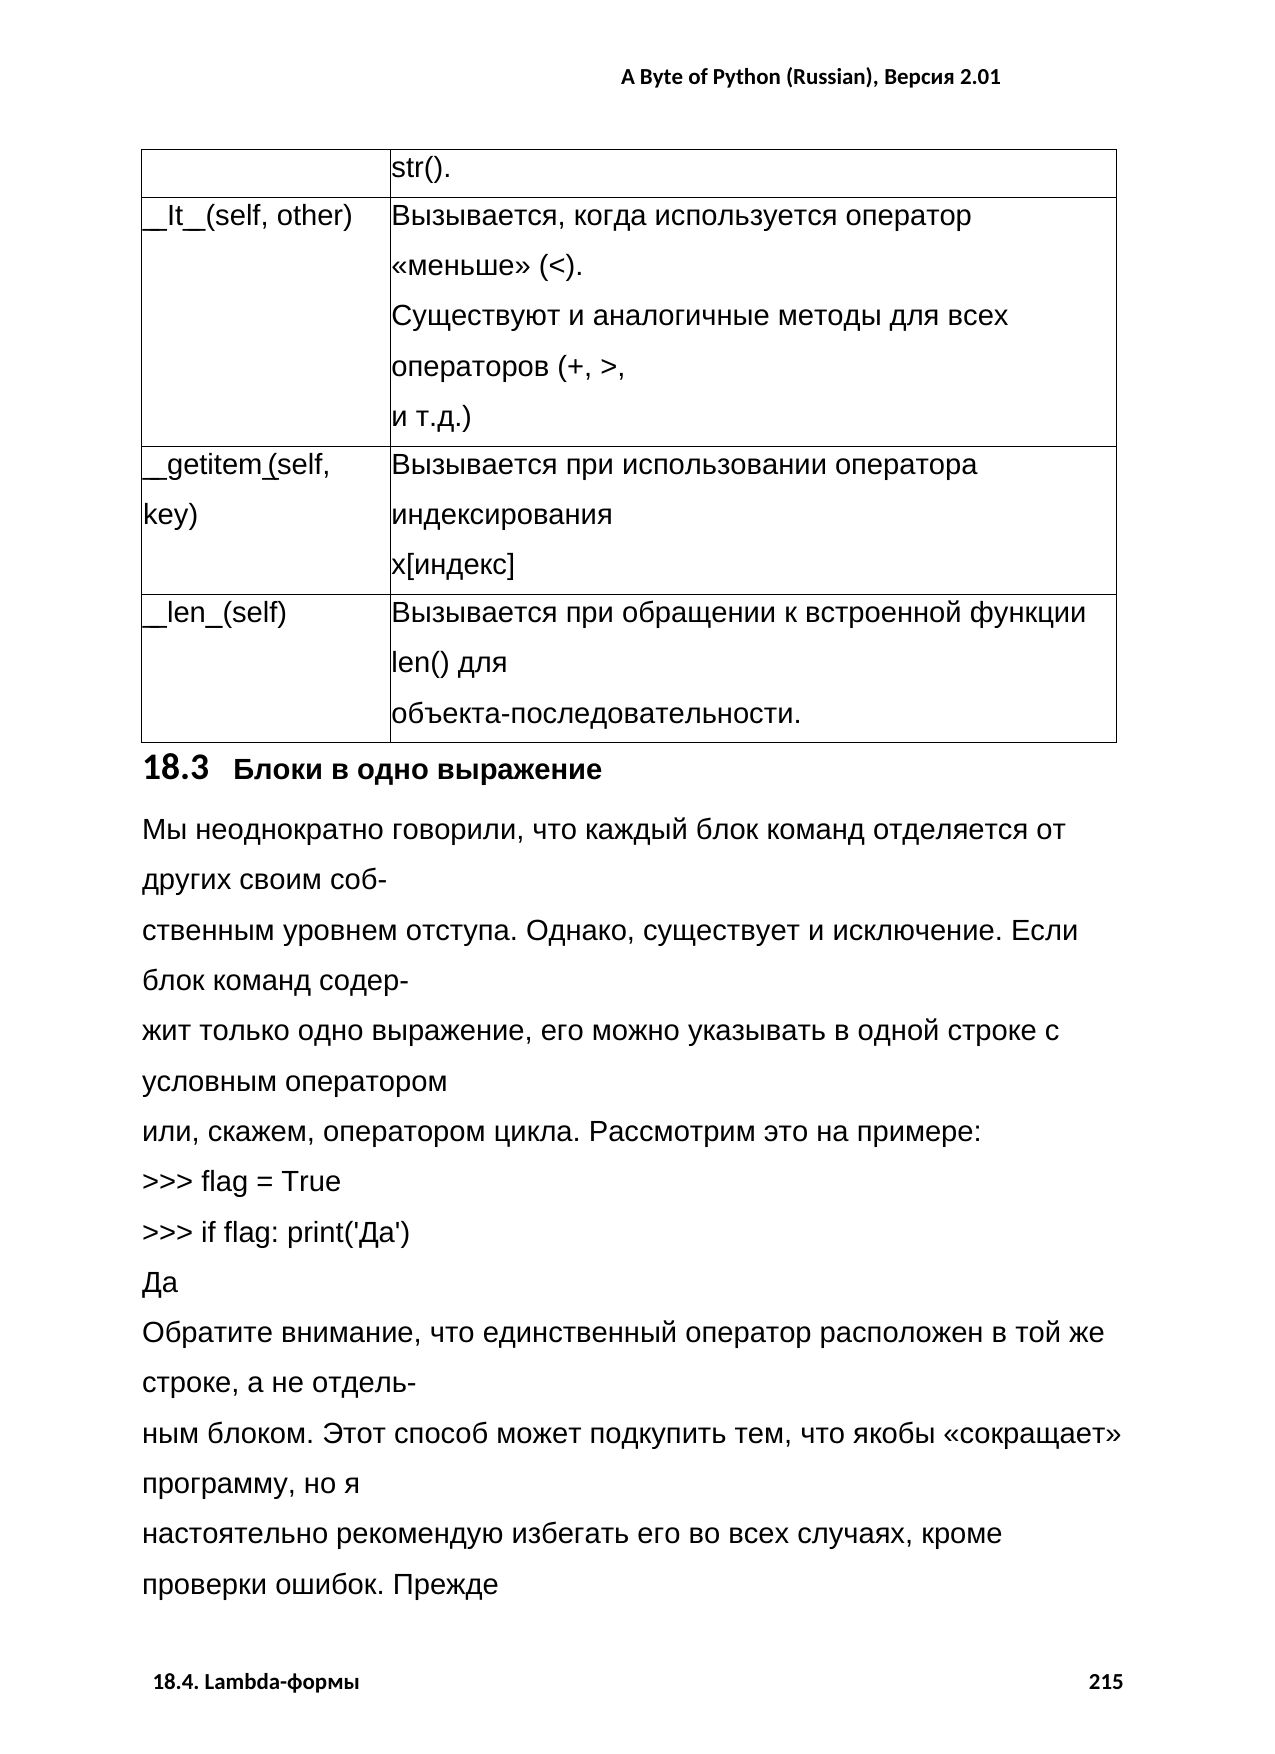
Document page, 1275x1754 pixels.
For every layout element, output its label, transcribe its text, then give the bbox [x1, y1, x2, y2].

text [142, 1315, 1134, 1600]
text >>> flag = True [142, 1164, 1134, 1198]
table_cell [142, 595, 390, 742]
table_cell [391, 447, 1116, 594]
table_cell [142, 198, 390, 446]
text Мы неоднократно говорили, что каждый блок команд отделяется от других своим соб- ственным уровнем отступа. Однако, существует и исключение. Если блок команд содер- жит только одно выражение, его можно указывать в одной строке с условным оператором или, скажем, оператором цикла. Рассмотрим это на примере: [142, 812, 1134, 1147]
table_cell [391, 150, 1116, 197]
list Блоки в одно выражение [142, 743, 1134, 789]
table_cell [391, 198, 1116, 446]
text >>> if flag: print('Да') [142, 1214, 1134, 1248]
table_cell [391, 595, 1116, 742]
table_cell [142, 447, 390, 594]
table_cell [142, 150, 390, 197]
text Да [142, 1265, 1134, 1298]
